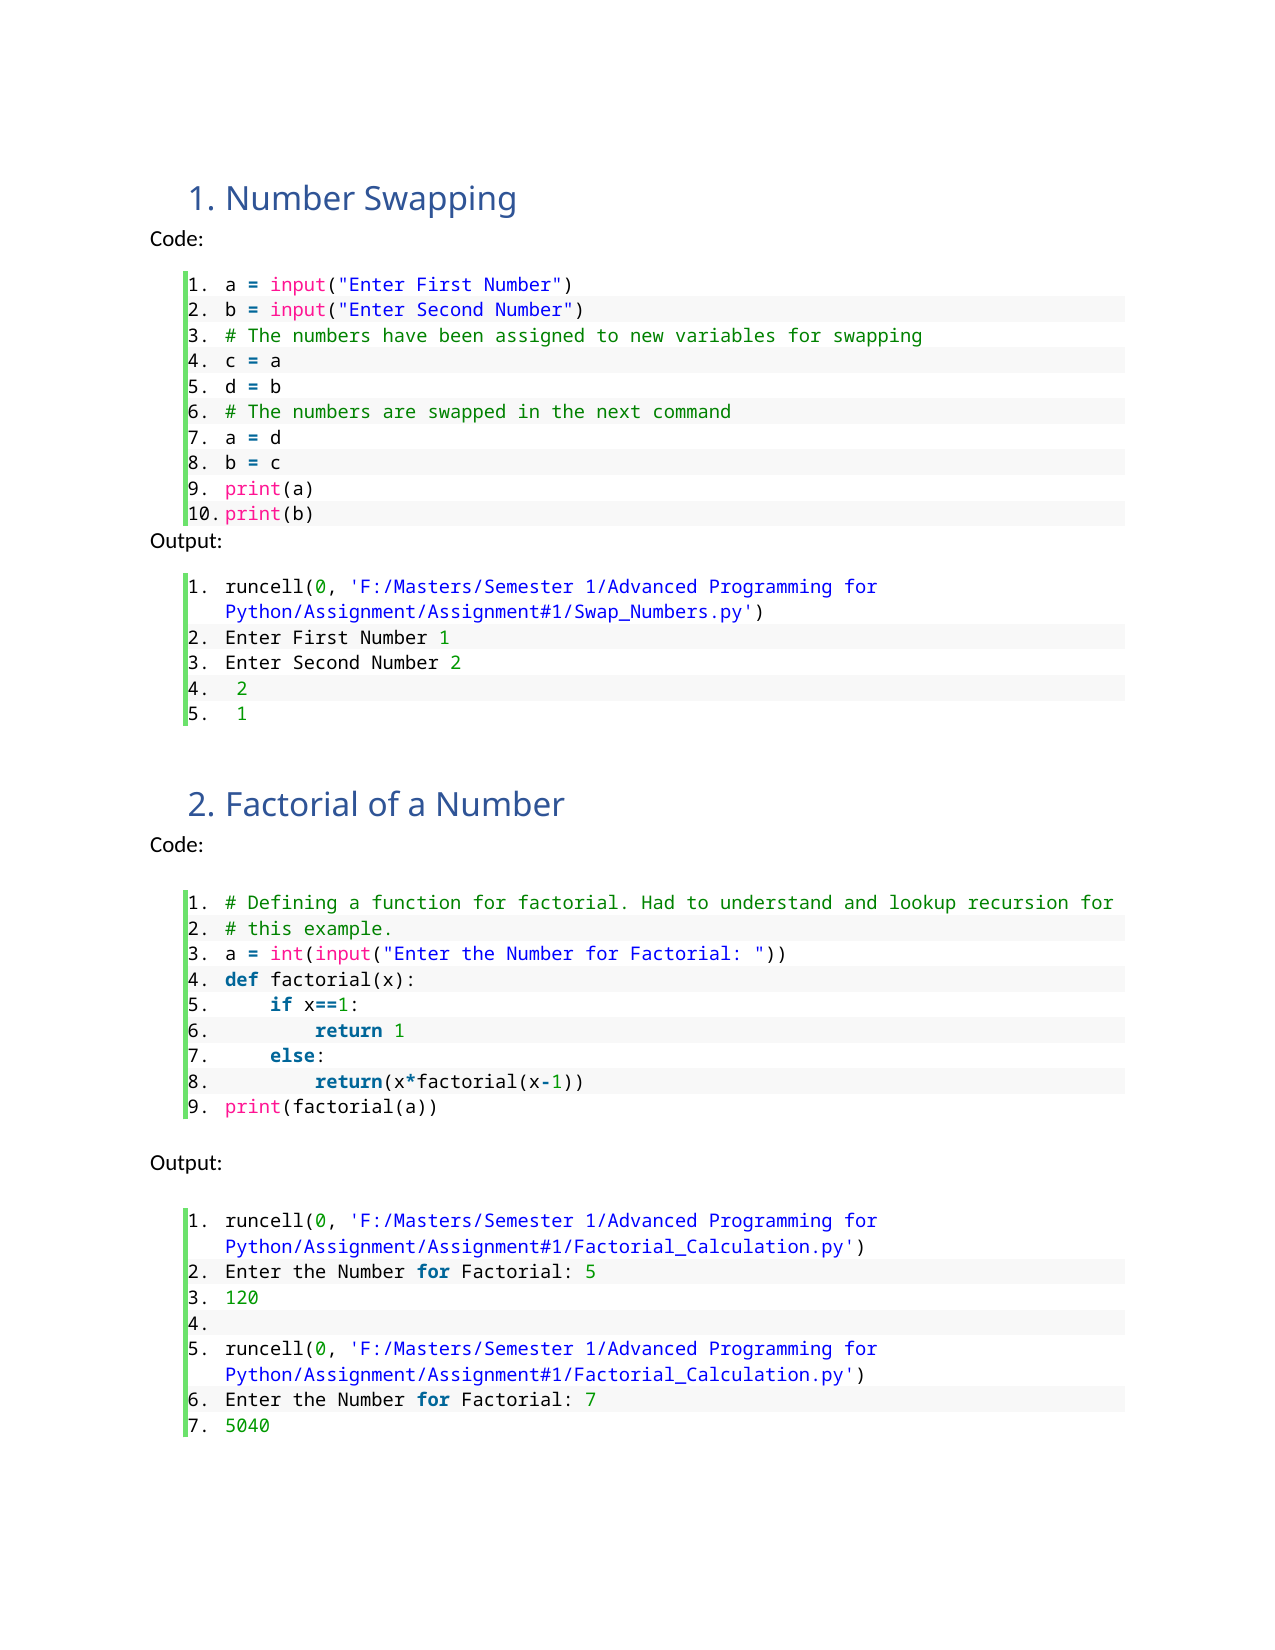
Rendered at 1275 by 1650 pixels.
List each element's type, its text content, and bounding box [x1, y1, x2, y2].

list # The numbers are swapped in the next command [188, 398, 1125, 424]
list else: [188, 1043, 1125, 1068]
list a = int(input("Enter the Number for Factorial: ")) [188, 941, 1125, 966]
list return(x*factorial(x-1)) [188, 1068, 1125, 1094]
list print(a) [188, 475, 1125, 501]
subtitle Number Swapping [187, 175, 1125, 220]
list runcell(0, 'F:/Masters/Semester 1/Advanced Programming for Python/Assignment/Assignment#1/Factorial_Calculation.py') [188, 1208, 1125, 1259]
list b = input("Enter Second Number") [188, 296, 1125, 322]
list # Defining a function for factorial. Had to understand and lookup recursion for [183, 889, 1125, 915]
list print(factorial(a)) [188, 1094, 1125, 1119]
list c = a [188, 347, 1125, 373]
list runcell(0, 'F:/Masters/Semester 1/Advanced Programming for Python/Assignment/Assignment#1/Swap_Numbers.py') [188, 573, 1125, 624]
text Code: [150, 830, 1125, 858]
list print(b) [188, 501, 1125, 526]
list a = input("Enter First Number") [188, 271, 1125, 296]
text Output: [150, 526, 1125, 554]
list 1 [188, 701, 1125, 726]
subtitle Factorial of a Number [187, 781, 1125, 827]
list 2 [188, 675, 1125, 701]
list return 1 [188, 1017, 1125, 1043]
list d = b [188, 373, 1125, 398]
list # this example. [188, 915, 1125, 941]
list Enter First Number 1 [188, 624, 1125, 649]
list a = d [188, 424, 1125, 449]
list Enter the Number for Factorial: 7 [188, 1386, 1125, 1412]
text Code: [150, 224, 1125, 252]
list runcell(0, 'F:/Masters/Semester 1/Advanced Programming for Python/Assignment/Assignment#1/Factorial_Calculation.py') [188, 1335, 1125, 1386]
list if x==1: [188, 992, 1125, 1017]
list def factorial(x): [188, 966, 1125, 992]
list 120 [188, 1284, 1125, 1310]
list b = c [188, 449, 1125, 475]
list 5040 [188, 1412, 1125, 1437]
list Enter Second Number 2 [188, 649, 1125, 675]
list Enter the Number for Factorial: 5 [188, 1259, 1125, 1284]
text Output: [150, 1148, 1125, 1176]
list # The numbers have been assigned to new variables for swapping [188, 322, 1125, 347]
